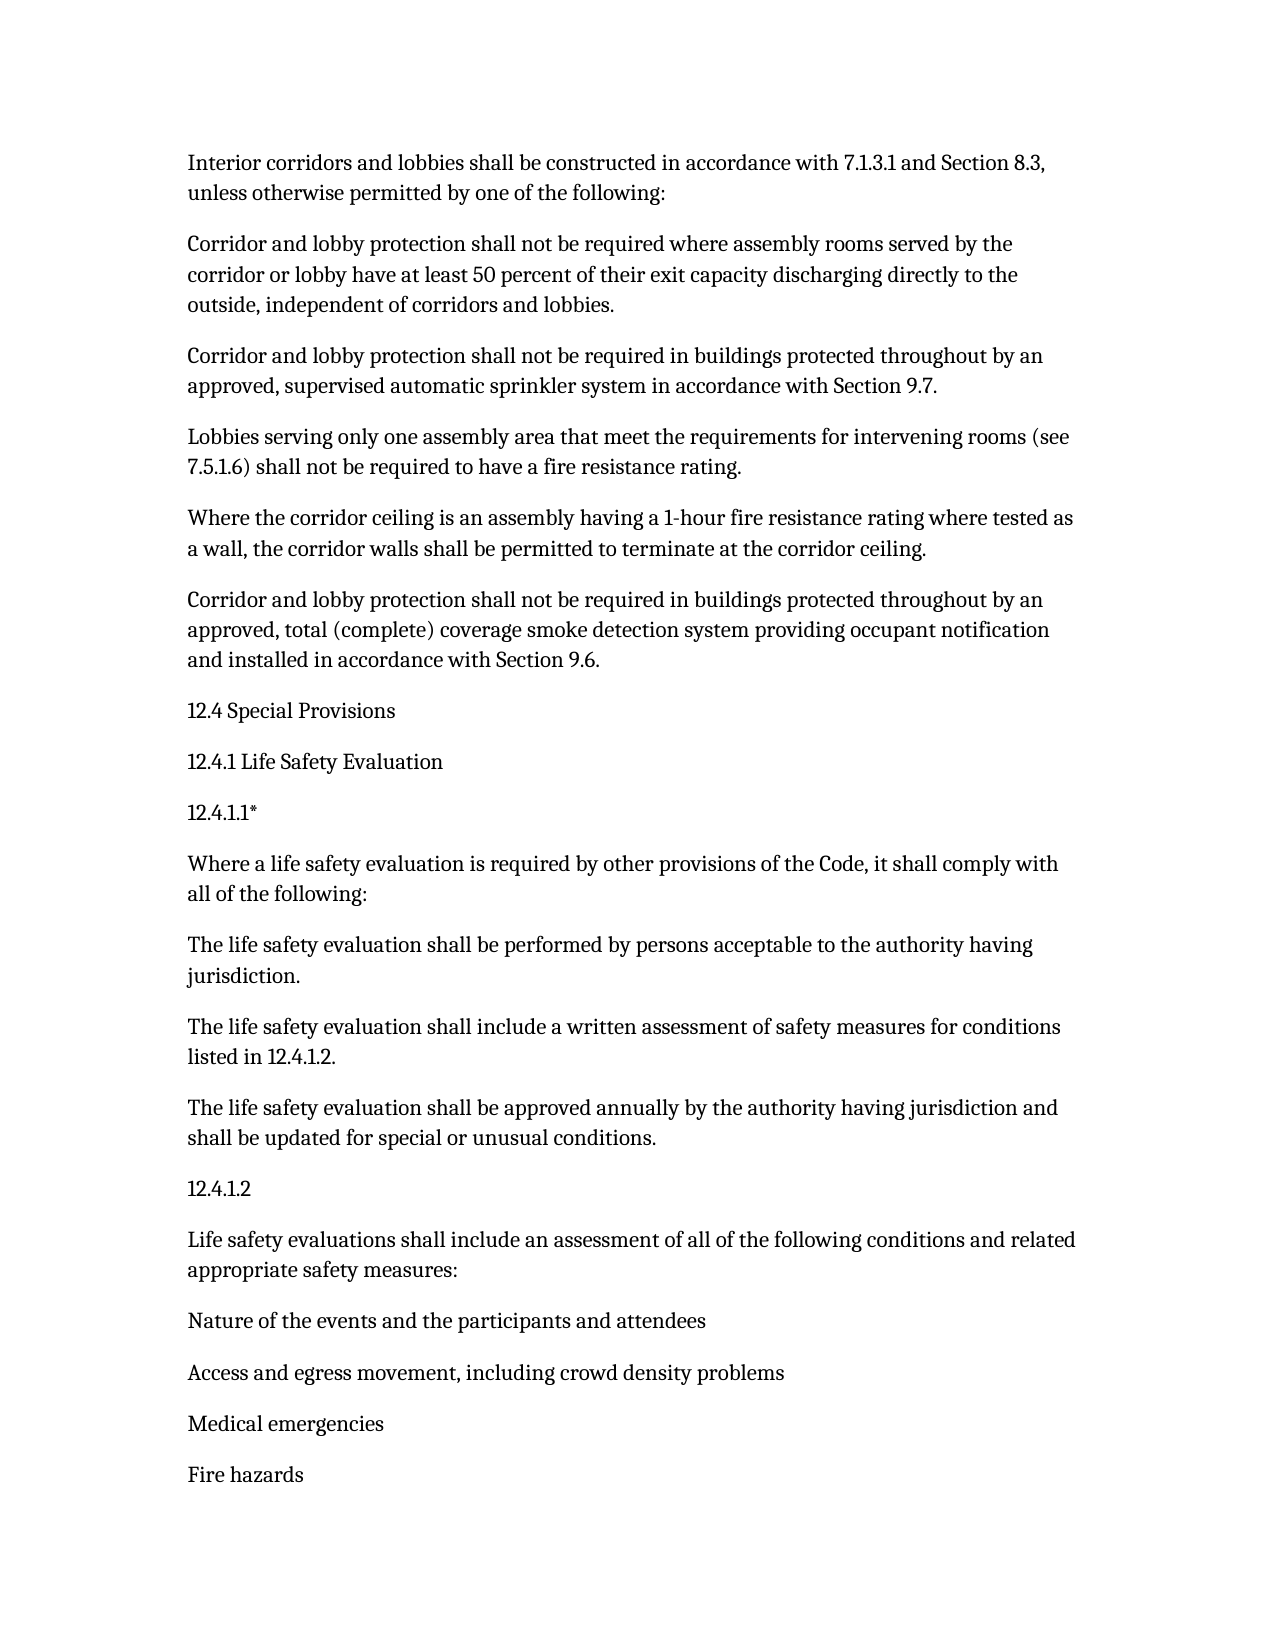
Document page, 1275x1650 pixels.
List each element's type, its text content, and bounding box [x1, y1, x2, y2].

text Corridor and lobby protection shall not be required in buildings protected throughout by an approved, total (complete) coverage smoke detection system providing occupant notification and installed in accordance with Section 9.6. [187, 586, 1087, 673]
text Life safety evaluations shall include an assessment of all of the following conditions and related appropriate safety measures: [187, 1227, 1087, 1284]
text Lobbies serving only one assembly area that meet the requirements for intervening rooms (see 7.5.1.6) shall not be required to have a fire resistance rating. [187, 424, 1087, 481]
text Access and egress movement, including crowd density problems [187, 1359, 1087, 1386]
text Fire hazards [187, 1461, 1087, 1488]
text Medical emergencies [187, 1410, 1087, 1437]
text 12.4.1.1* [187, 800, 1087, 826]
text 12.4.1 Life Safety Evaluation [187, 749, 1087, 775]
text 12.4 Special Provisions [187, 698, 1087, 724]
text 12.4.1.2 [187, 1176, 1087, 1202]
text The life safety evaluation shall include a written assessment of safety measures for conditions listed in 12.4.1.2. [187, 1013, 1087, 1070]
text The life safety evaluation shall be performed by persons acceptable to the authority having jurisdiction. [187, 932, 1087, 989]
text Interior corridors and lobbies shall be constructed in accordance with 7.1.3.1 and Section 8.3, unless otherwise permitted by one of the following: [187, 150, 1087, 207]
text The life safety evaluation shall be approved annually by the authority having jurisdiction and shall be updated for special or unusual conditions. [187, 1095, 1087, 1151]
text Where a life safety evaluation is required by other provisions of the Code, it shall comply with all of the following: [187, 851, 1087, 908]
text Nature of the events and the participants and attendees [187, 1308, 1087, 1335]
text Where the corridor ceiling is an assembly having a 1-hour fire resistance rating where tested as a wall, the corridor walls shall be permitted to terminate at the corridor ceiling. [187, 505, 1087, 562]
text Corridor and lobby protection shall not be required where assembly rooms served by the corridor or lobby have at least 50 percent of their exit capacity discharging directly to the outside, independent of corridors and lobbies. [187, 231, 1087, 318]
text Corridor and lobby protection shall not be required in buildings protected throughout by an approved, supervised automatic sprinkler system in accordance with Section 9.7. [187, 343, 1087, 399]
